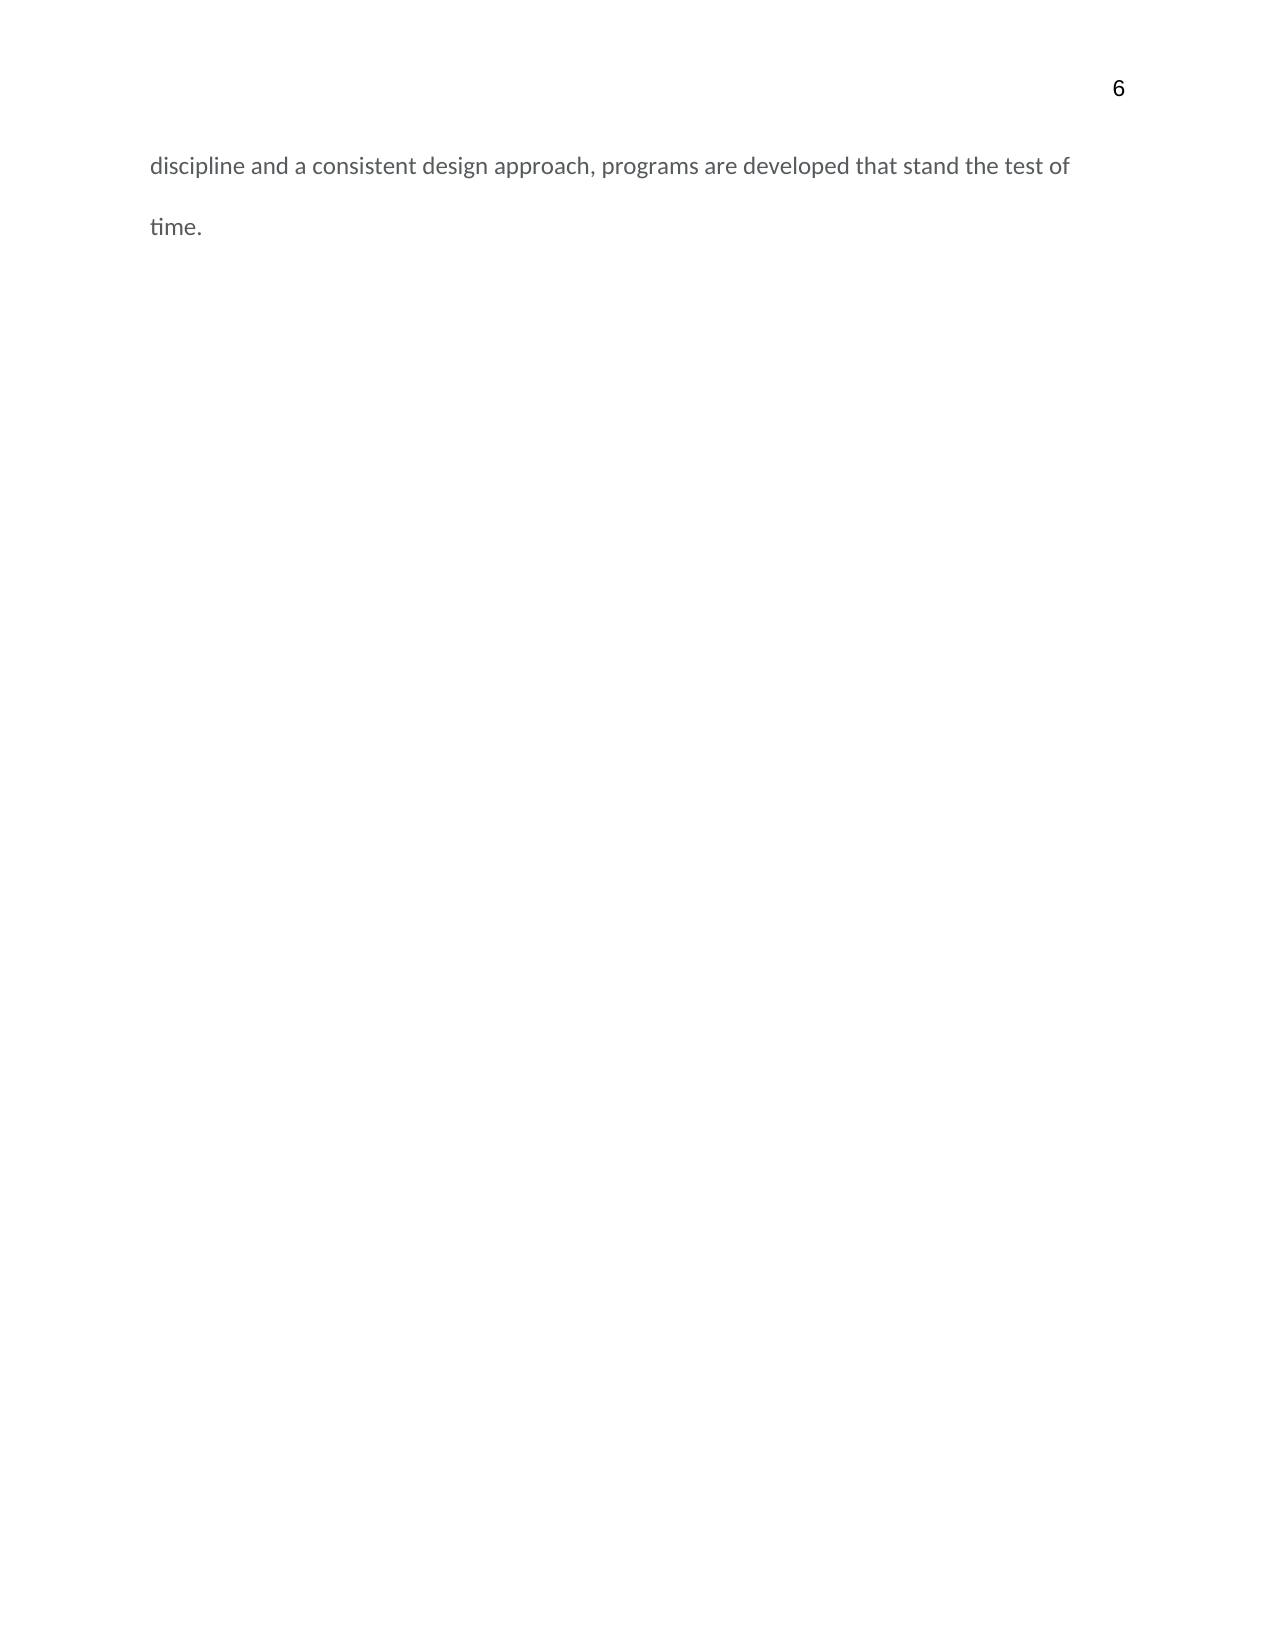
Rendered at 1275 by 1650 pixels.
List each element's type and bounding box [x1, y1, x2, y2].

text [150, 150, 1125, 242]
